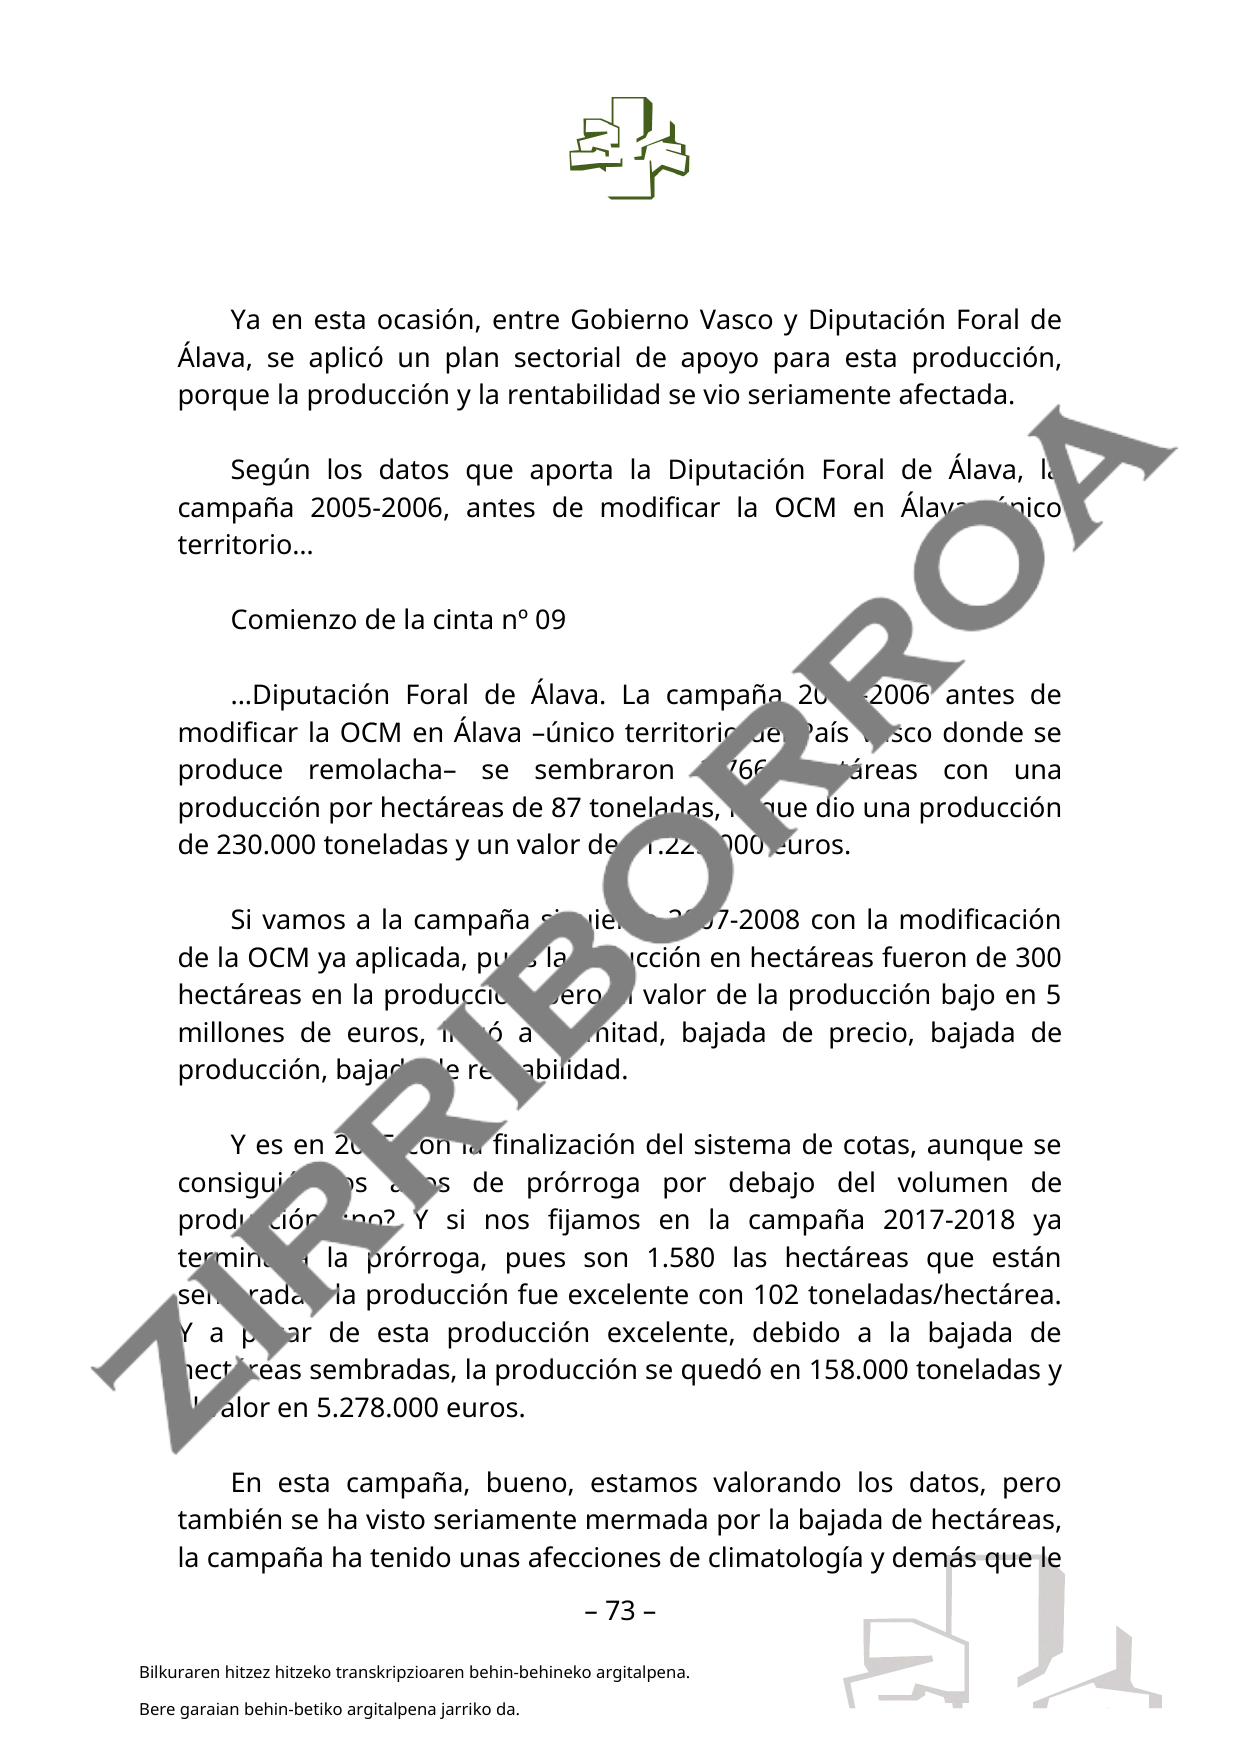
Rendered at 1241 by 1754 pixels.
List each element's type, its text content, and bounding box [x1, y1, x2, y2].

picture [797, 1491, 1169, 1710]
text Comienzo de la cinta nº 09 [896, 600, 1063, 637]
text Ya en esta ocasión, entre Gobierno Vasco y Diputación Foral de Álava, se aplicó un plan sectorial de apoyo para esta producción, porque la producción y la rentabilidad se vio seriamente afectada. [177, 300, 1063, 412]
text Y es en 2015 con la finalización del sistema de cotas, aunque se consiguió dos años de prórroga por debajo del volumen de producción ¿no? Y si nos fijamos en la campaña 2017-2018 ya terminada la prórroga, pues son 1.580 las hectáreas que están sembradas, la producción fue excelente con 102 toneladas/hectárea. Y a pesar de esta producción excelente, debido a la bajada de hectáreas sembradas, la producción se quedó en 158.000 toneladas y el valor en 5.278.000 euros. [177, 1125, 1063, 1425]
text Comienzo de la cinta nº 09 [177, 600, 865, 637]
text Si vamos a la campaña siguiente 2007-2008 con la modificación de la OCM ya aplicada, pues la reducción en hectáreas fueron de 300 hectáreas en la producción, pero el valor de la producción bajo en 5 millones de euros, llegó a la mitad, bajada de precio, bajada de producción, bajada de rentabilidad. [177, 900, 1063, 1087]
text ...Diputación Foral de Álava. La campaña 2005-2006 antes de modificar la OCM en Álava –único territorio del País Vasco donde se produce remolacha– se sembraron 2.766 hectáreas con una producción por hectáreas de 87 toneladas, lo que dio una producción de 230.000 toneladas y un valor de 11.225.000 euros. [177, 675, 1063, 862]
picture [540, 74, 718, 223]
text Según los datos que aporta la Diputación Foral de Álava, la campaña 2005-2006, antes de modificar la OCM en Álava, único territorio… [177, 450, 1063, 562]
